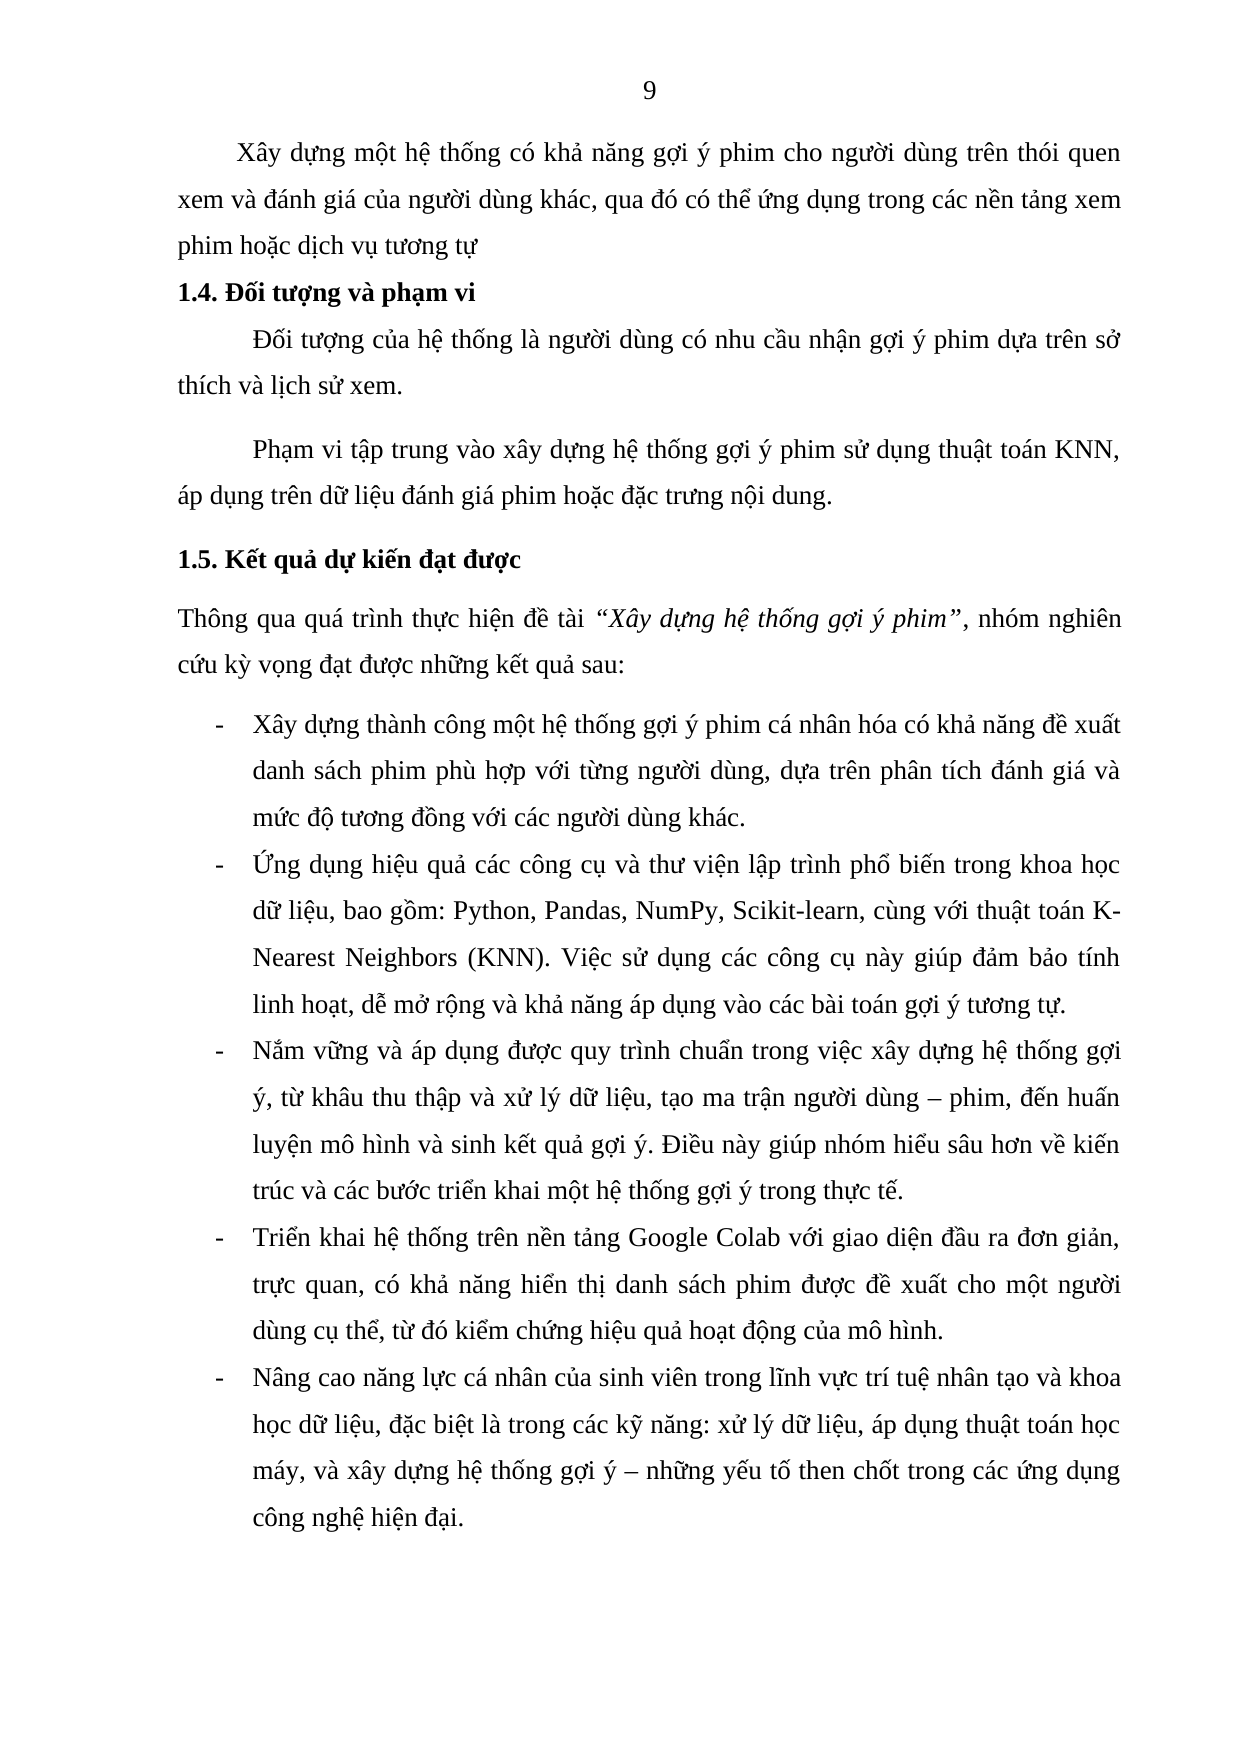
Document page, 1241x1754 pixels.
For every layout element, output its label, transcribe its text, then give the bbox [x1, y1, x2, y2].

text Đối tượng của hệ thống là người dùng có nhu cầu nhận gợi ý phim dựa trên sở thích và lịch sử xem. [177, 323, 1122, 401]
list Nắm vững và áp dụng được quy trình chuẩn trong việc xây dựng hệ thống gợi ý, từ khâu thu thập và xử lý dữ liệu, tạo ma trận người dùng – phim, đến huấn luyện mô hình và sinh kết quả gợi ý. Điều này giúp nhóm hiểu sâu hơn về kiến trúc và các bước triển khai một hệ thống gợi ý trong thực tế. [215, 1034, 1122, 1206]
text Thông qua quá trình thực hiện đề tài “Xây dựng hệ thống gợi ý phim”, nhóm nghiên cứu kỳ vọng đạt được những kết quả sau: [177, 602, 1122, 680]
text Xây dựng một hệ thống có khả năng gợi ý phim cho người dùng trên thói quen xem và đánh giá của người dùng khác, qua đó có thể ứng dụng trong các nền tảng xem phim hoặc dịch vụ tương tự [177, 136, 1122, 261]
list Nâng cao năng lực cá nhân của sinh viên trong lĩnh vực trí tuệ nhân tạo và khoa học dữ liệu, đặc biệt là trong các kỹ năng: xử lý dữ liệu, áp dụng thuật toán học máy, và xây dựng hệ thống gợi ý – những yếu tố then chốt trong các ứng dụng công nghệ hiện đại. [215, 1361, 1122, 1532]
text Phạm vi tập trung vào xây dựng hệ thống gợi ý phim sử dụng thuật toán KNN, áp dụng trên dữ liệu đánh giá phim hoặc đặc trưng nội dung. [177, 433, 1122, 511]
list Triển khai hệ thống trên nền tảng Google Colab với giao diện đầu ra đơn giản, trực quan, có khả năng hiển thị danh sách phim được đề xuất cho một người dùng cụ thể, từ đó kiểm chứng hiệu quả hoạt động của mô hình. [215, 1221, 1122, 1346]
subtitle 1.4. Đối tượng và phạm vi [177, 276, 1122, 307]
list Ứng dụng hiệu quả các công cụ và thư viện lập trình phổ biến trong khoa học dữ liệu, bao gồm: Python, Pandas, NumPy, Scikit-learn, cùng với thuật toán K-Nearest Neighbors (KNN). Việc sử dụng các công cụ này giúp đảm bảo tính linh hoạt, dễ mở rộng và khả năng áp dụng vào các bài toán gợi ý tương tự. [215, 848, 1122, 1019]
subtitle 1.5. Kết quả dự kiến đạt được [177, 543, 1122, 574]
list Xây dựng thành công một hệ thống gợi ý phim cá nhân hóa có khả năng đề xuất danh sách phim phù hợp với từng người dùng, dựa trên phân tích đánh giá và mức độ tương đồng với các người dùng khác. [215, 708, 1122, 832]
